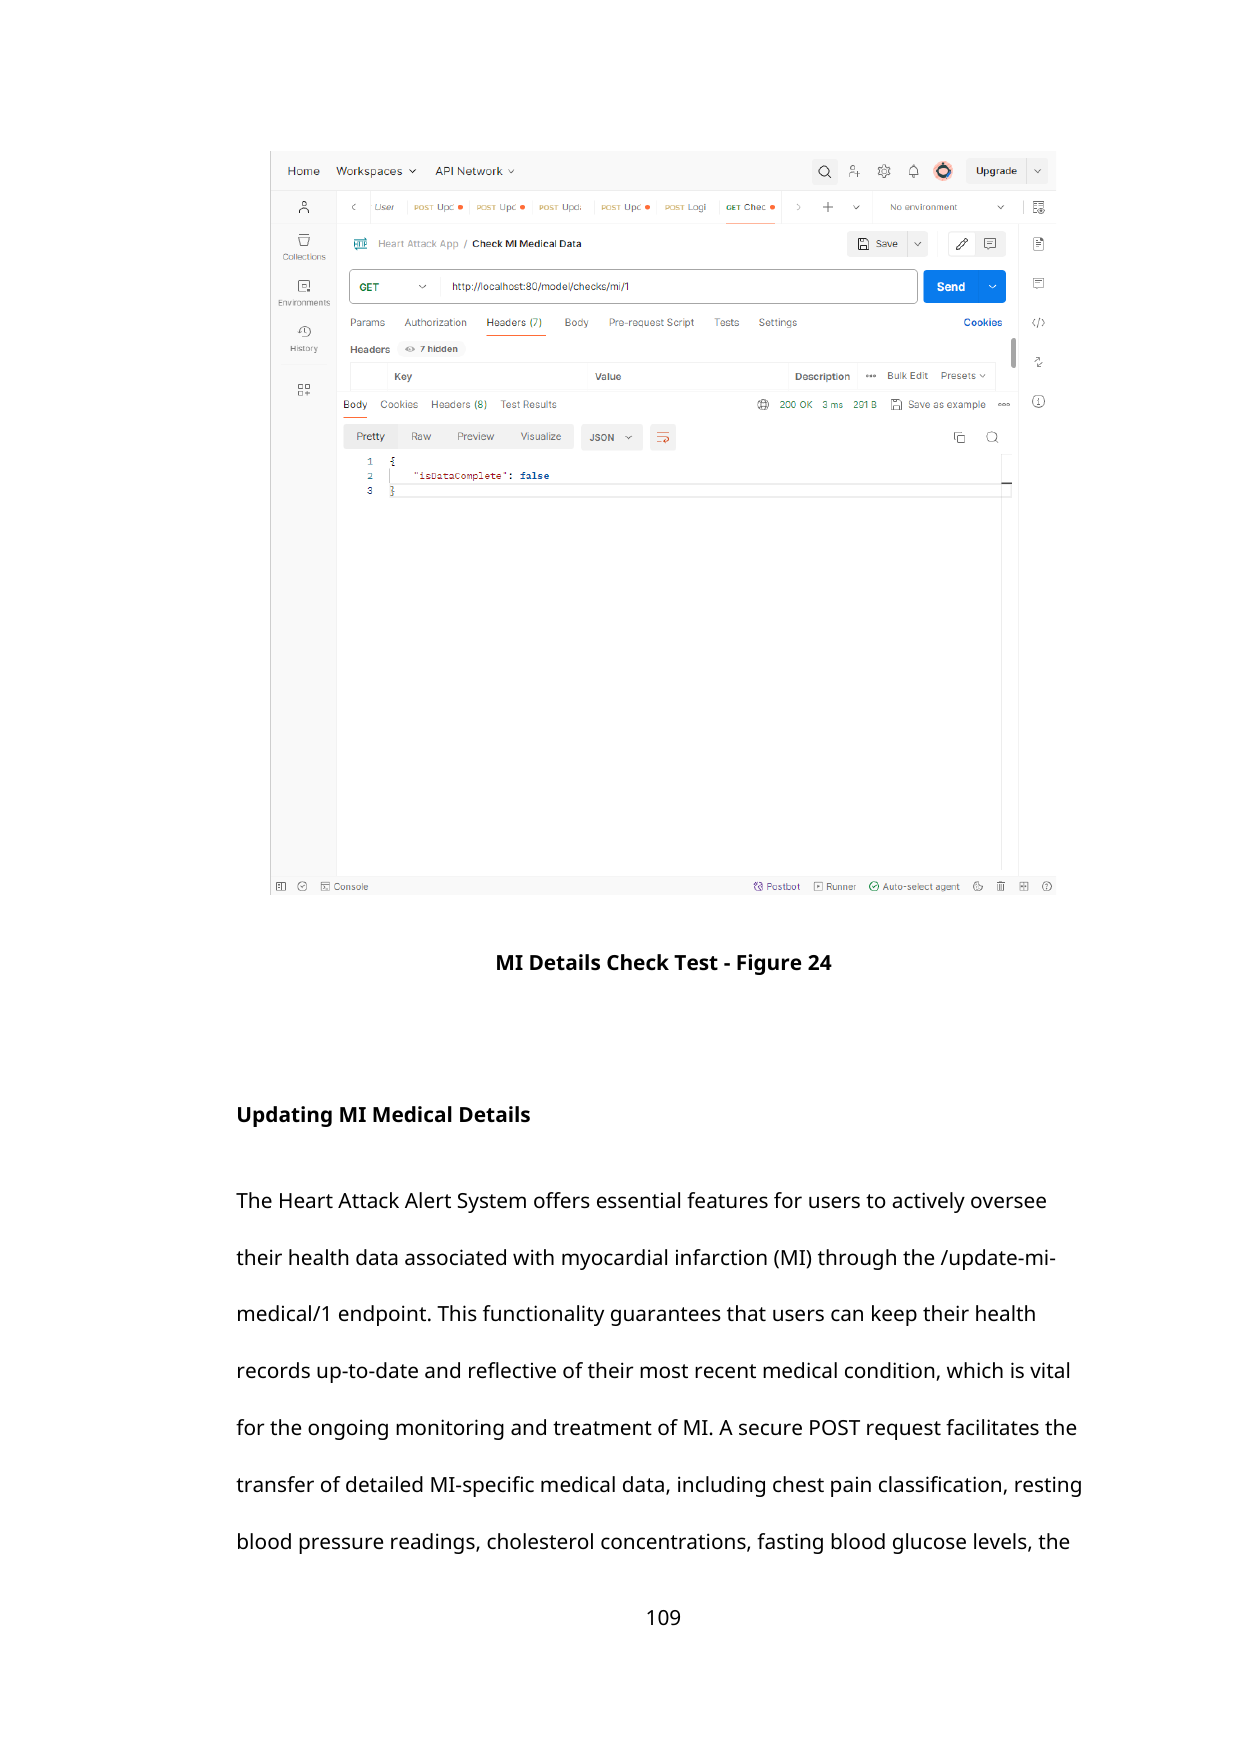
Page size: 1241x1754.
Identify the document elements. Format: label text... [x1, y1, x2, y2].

text Updating MI Medical Details [236, 1100, 1090, 1128]
picture [270, 151, 1057, 895]
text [236, 1186, 1090, 1555]
text MI Details Check Test - Figure 24 [236, 948, 1090, 977]
